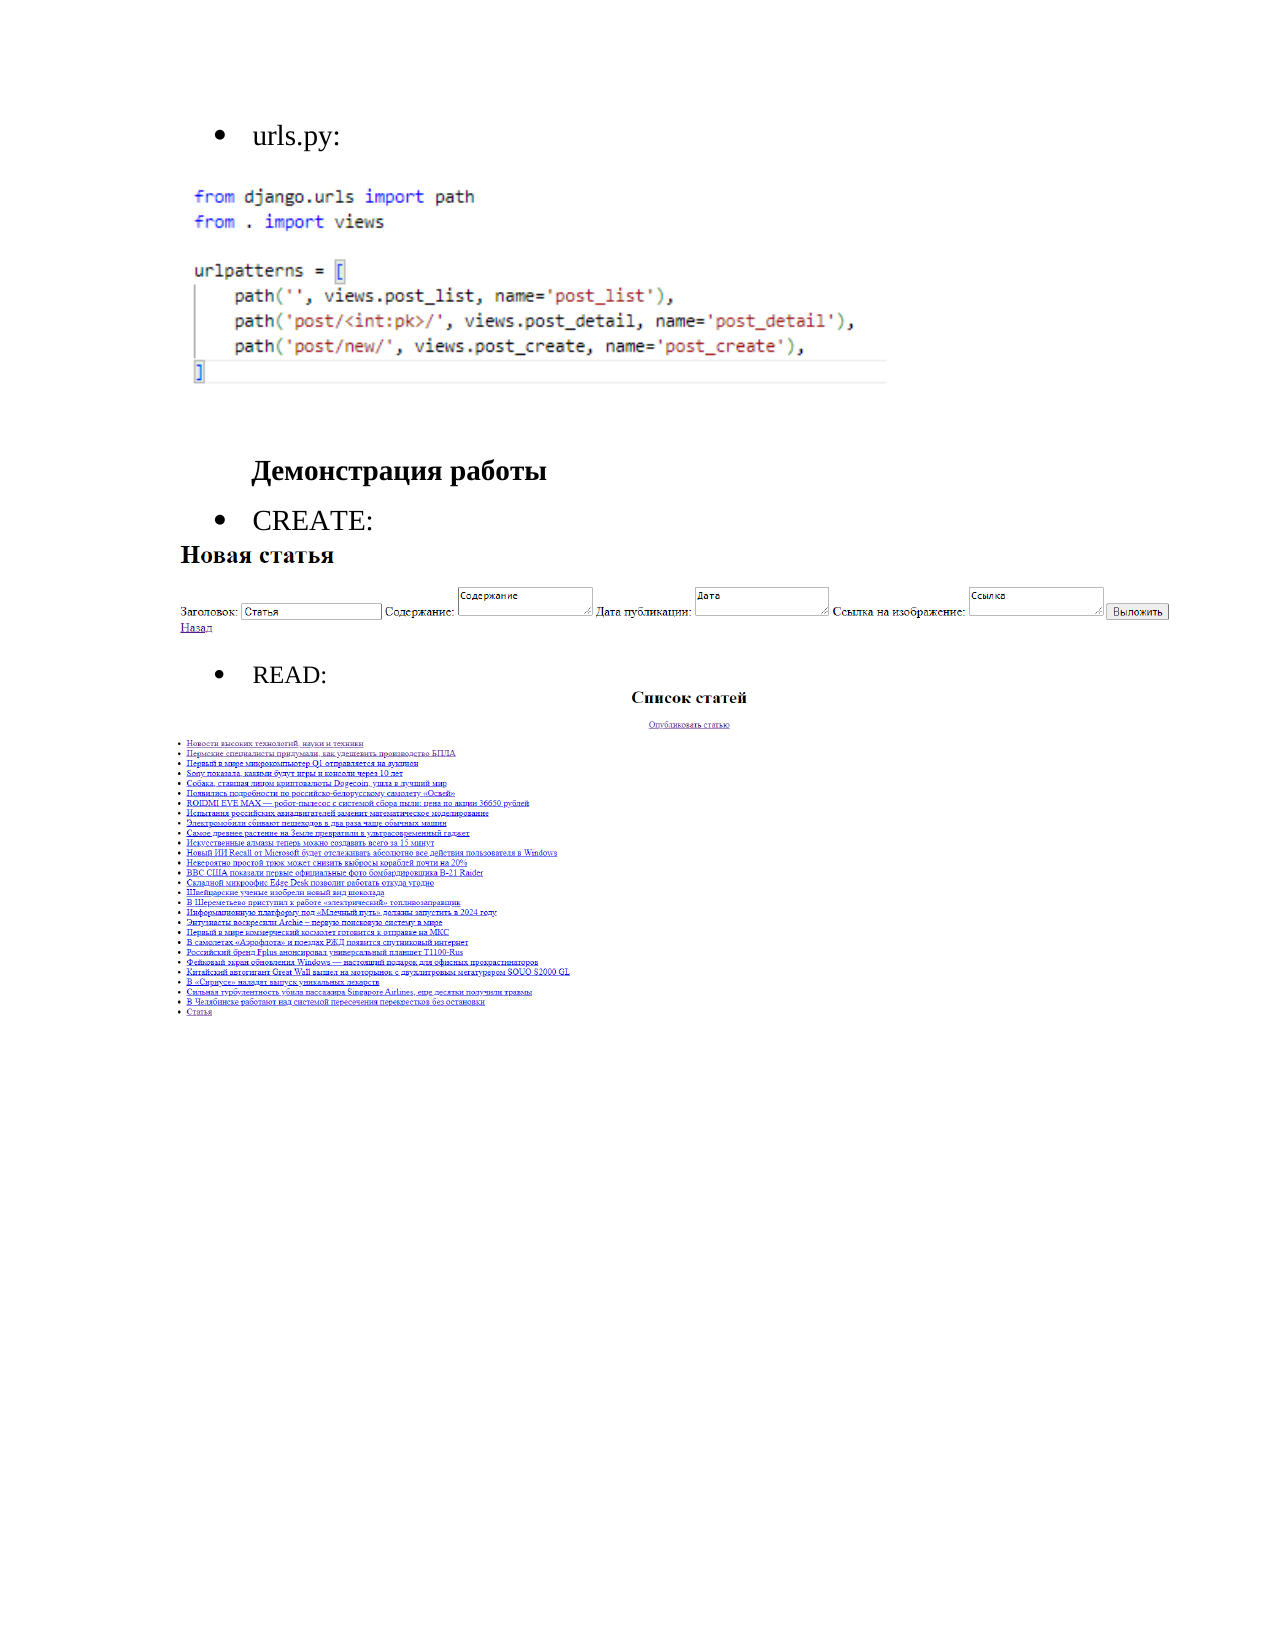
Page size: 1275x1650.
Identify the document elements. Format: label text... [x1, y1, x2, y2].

list CREATE: [215, 503, 1186, 537]
picture [177, 171, 887, 401]
picture [177, 688, 1187, 1081]
picture [177, 537, 1187, 660]
list urls.py: [215, 118, 1186, 152]
list READ: [215, 660, 1186, 688]
subtitle Демонстрация работы [177, 453, 1186, 487]
